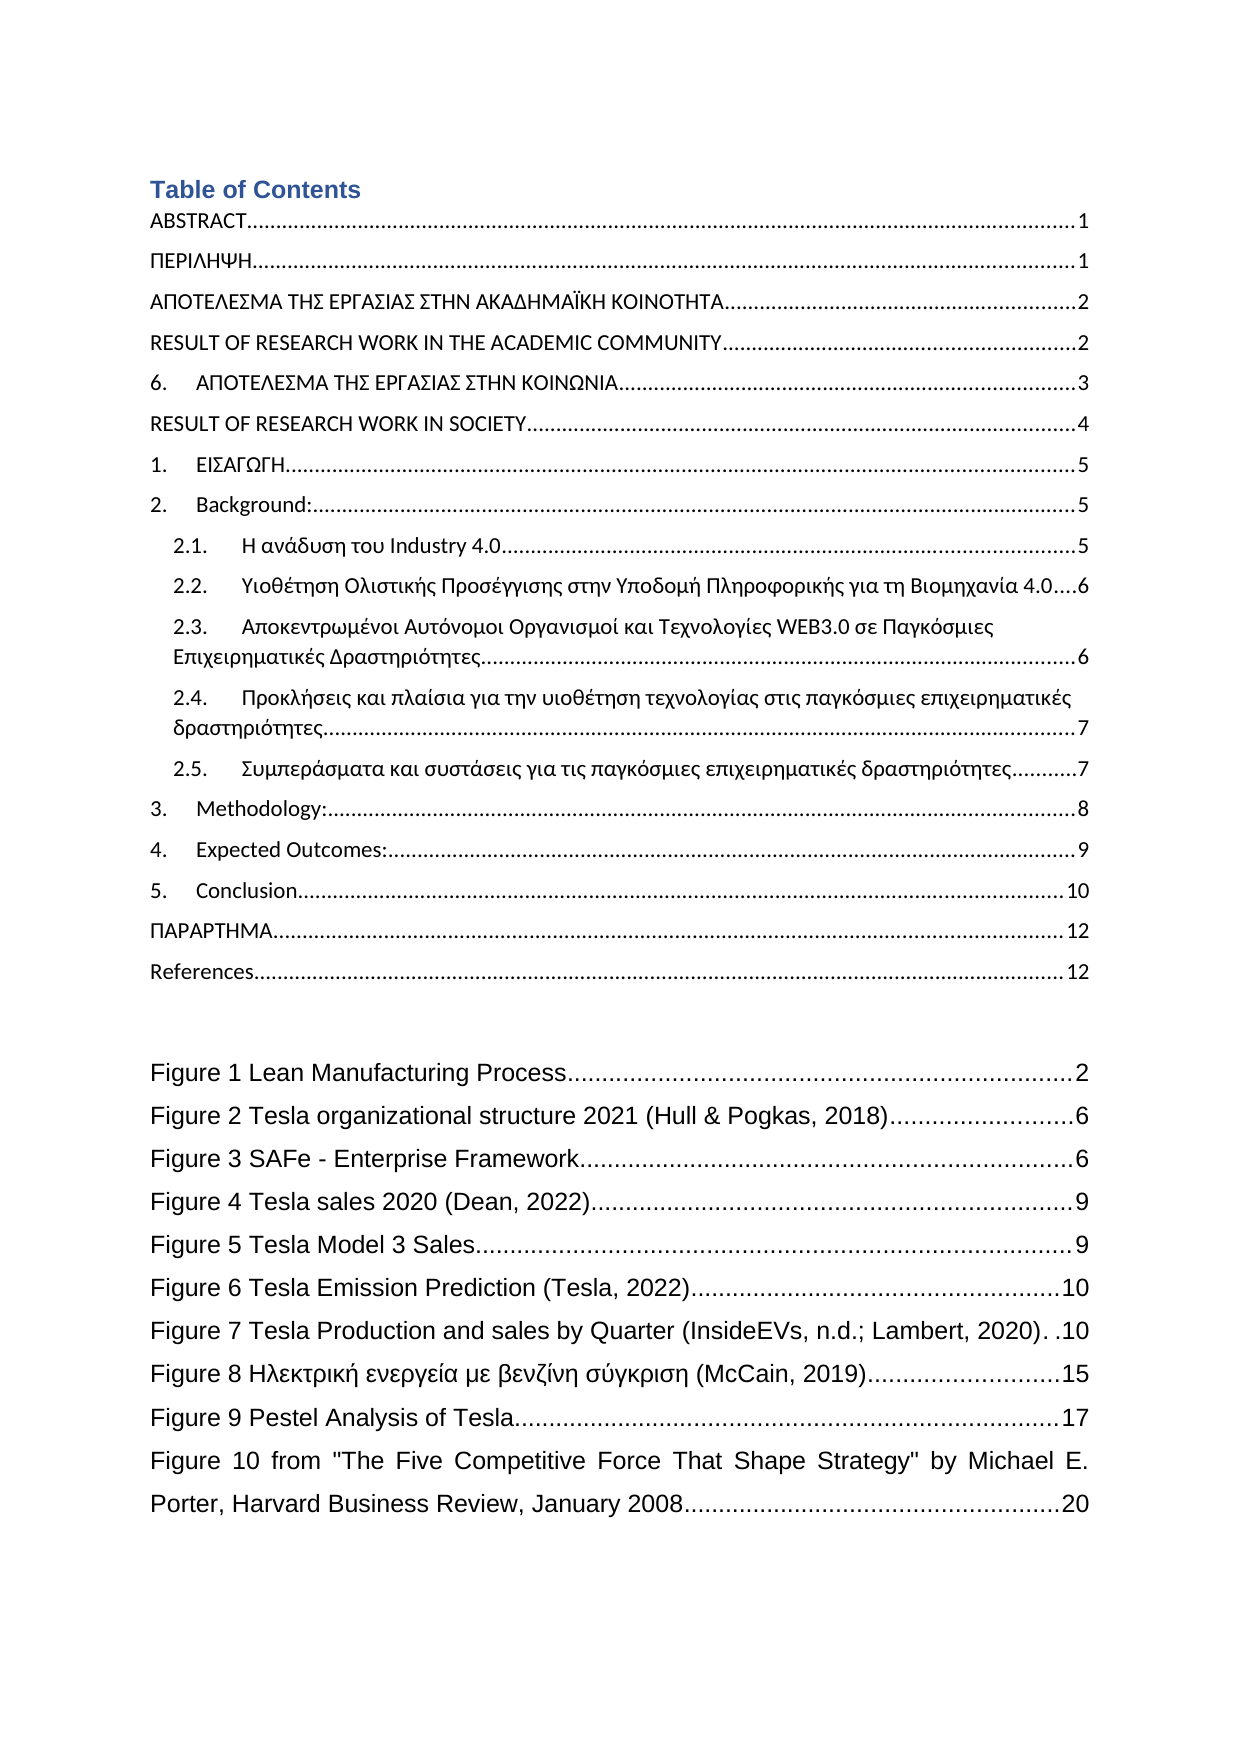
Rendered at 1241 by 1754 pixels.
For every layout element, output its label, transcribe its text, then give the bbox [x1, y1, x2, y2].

text Figure 8 Ηλεκτρική ενεργεία με βενζίνη σύγκριση (McCain, 2019) 15 [150, 1359, 1090, 1388]
text Figure 7 Tesla Production and sales by Quarter (InsideEVs, n.d.; Lambert, 2020) 10 [150, 1316, 1090, 1345]
text Figure 1 Lean Manufacturing Process 2 [150, 1057, 1090, 1086]
text Figure 9 Pestel Analysis of Tesla 17 [150, 1402, 1090, 1431]
text Figure 3 SAFe - Enterprise Framework 6 [150, 1144, 1090, 1172]
text Figure 2 Tesla organizational structure 2021 (Hull & Pogkas, 2018) 6 [150, 1101, 1090, 1129]
text Figure 6 Tesla Emission Prediction (Tesla, 2022) 10 [150, 1273, 1090, 1302]
text Figure 4 Tesla sales 2020 (Dean, 2022) 9 [150, 1187, 1090, 1216]
text Figure 5 Tesla Model 3 Sales 9 [150, 1230, 1090, 1259]
text Figure 10 from "The Five Competitive Force That Shape Strategy" by Michael E. Porter, Harvard Business Review, January 2008 20 [150, 1446, 1090, 1517]
